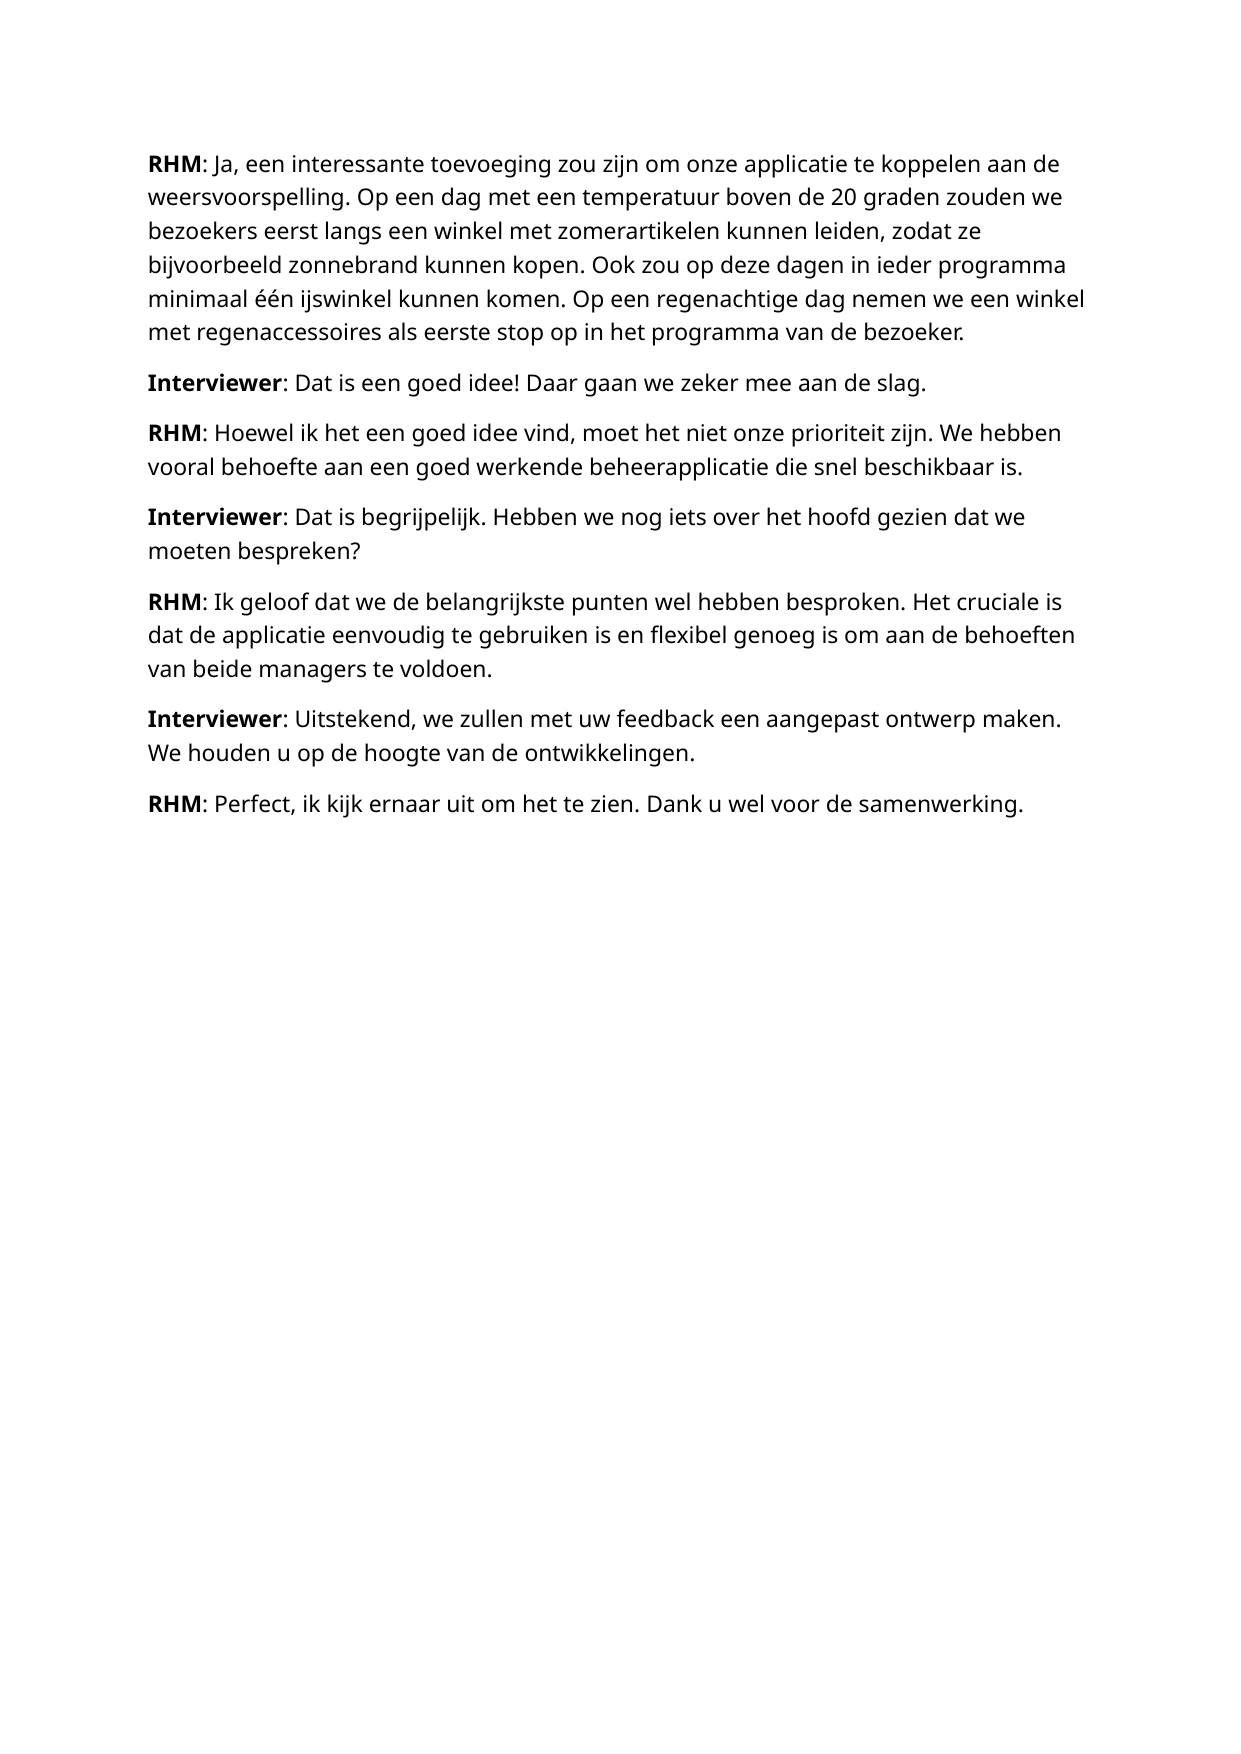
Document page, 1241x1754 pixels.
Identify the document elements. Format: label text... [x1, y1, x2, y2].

text RHM: Ik geloof dat we de belangrijkste punten wel hebben besproken. Het cruciale is dat de applicatie eenvoudig te gebruiken is en flexibel genoeg is om aan de behoeften van beide managers te voldoen. [148, 586, 1093, 684]
text Interviewer: Dat is een goed idee! Daar gaan we zeker mee aan de slag. [148, 367, 1093, 398]
text RHM: Perfect, ik kijk ernaar uit om het te zien. Dank u wel voor de samenwerking. [148, 788, 1093, 819]
text Interviewer: Dat is begrijpelijk. Hebben we nog iets over het hoofd gezien dat we moeten bespreken? [148, 501, 1093, 566]
text Interviewer: Uitstekend, we zullen met uw feedback een aangepast ontwerp maken. We houden u op de hoogte van de ontwikkelingen. [148, 703, 1093, 768]
text RHM: Ja, een interessante toevoeging zou zijn om onze applicatie te koppelen aan de weersvoorspelling. Op een dag met een temperatuur boven de 20 graden zouden we bezoekers eerst langs een winkel met zomerartikelen kunnen leiden, zodat ze bijvoorbeeld zonnebrand kunnen kopen. Ook zou op deze dagen in ieder programma minimaal één ijswinkel kunnen komen. Op een regenachtige dag nemen we een winkel met regenaccessoires als eerste stop op in het programma van de bezoeker. [148, 148, 1093, 348]
text RHM: Hoewel ik het een goed idee vind, moet het niet onze prioriteit zijn. We hebben vooral behoefte aan een goed werkende beheerapplicatie die snel beschikbaar is. [148, 417, 1093, 482]
